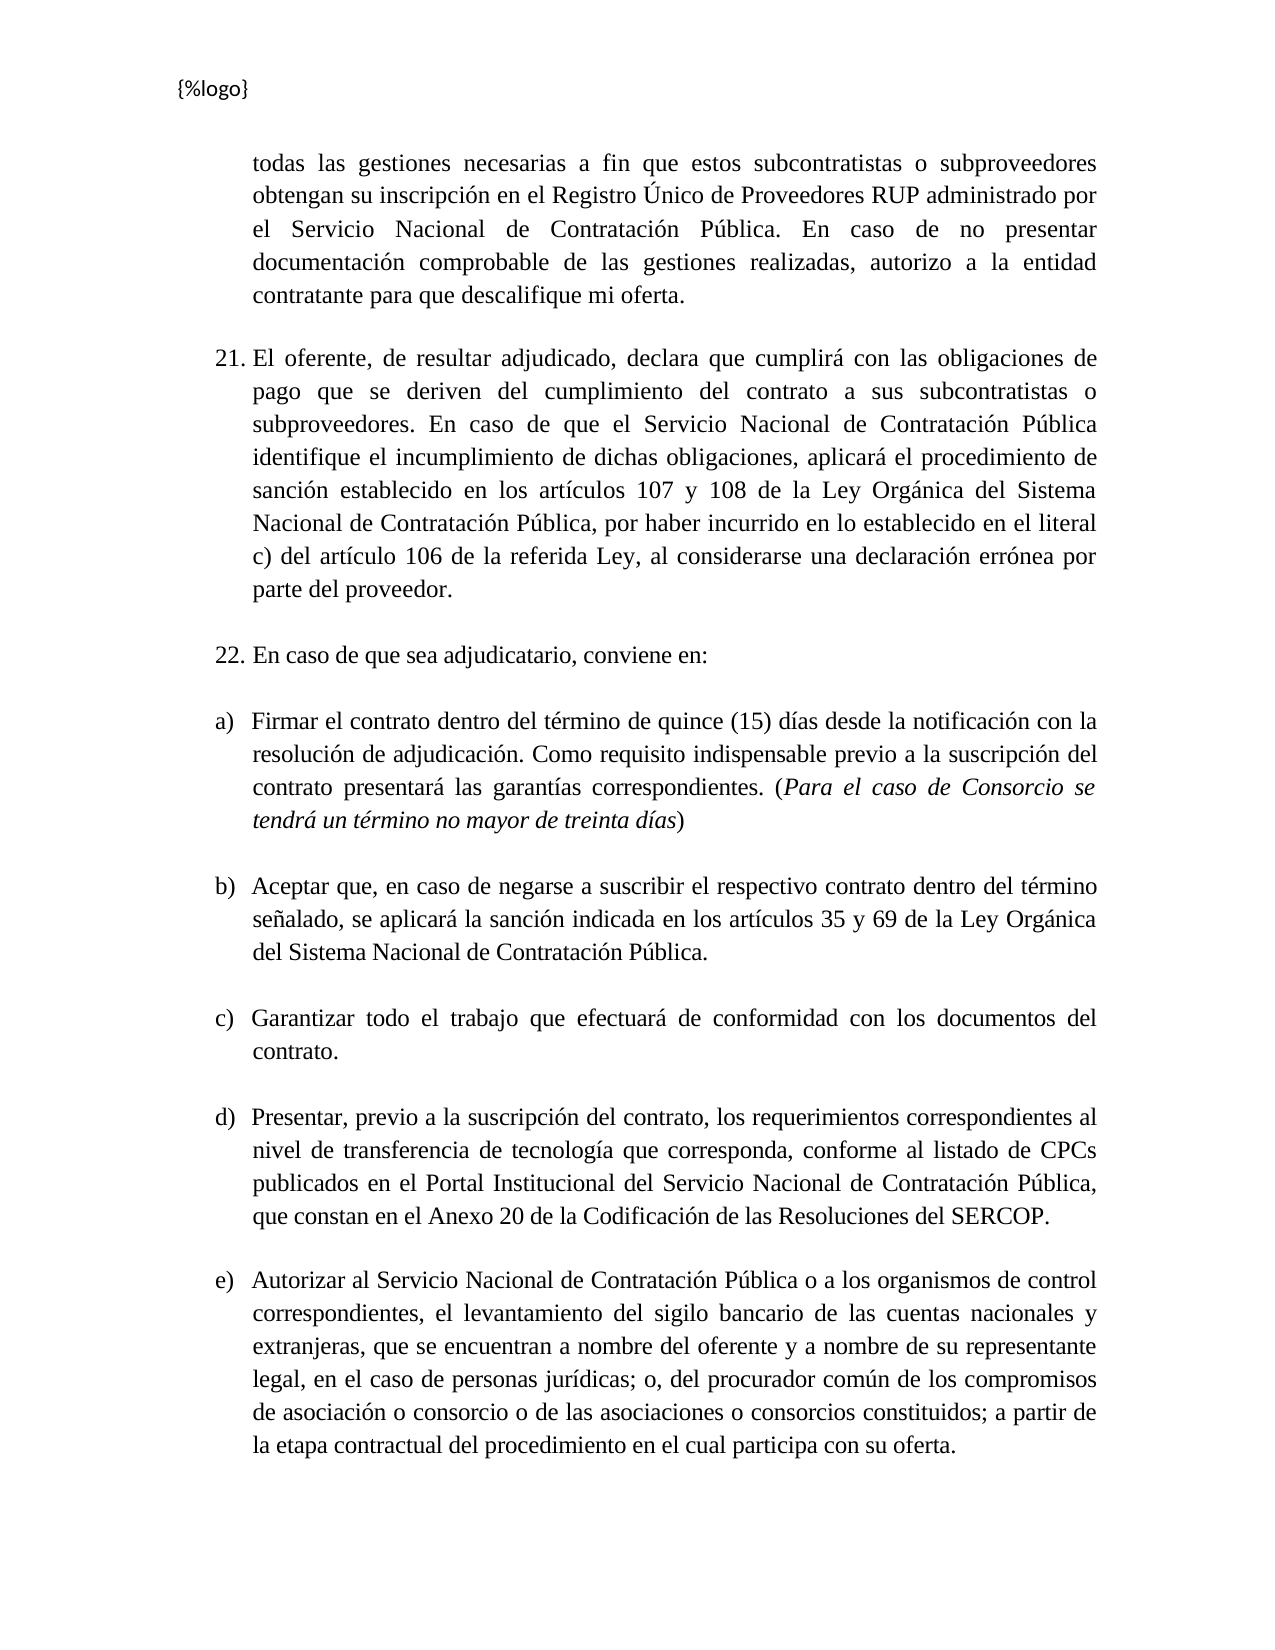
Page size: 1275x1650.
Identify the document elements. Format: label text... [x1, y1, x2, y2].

list Presentar, previo a la suscripción del contrato, los requerimientos correspondientes al nivel de transferencia de tecnología que corresponda, conforme al listado de CPCs publicados en el Portal Institucional del Servicio Nacional de Contratación Pública, que constan en el Anexo 20 de la Codificación de las Resoluciones del SERCOP. [215, 1102, 1098, 1230]
list Autorizar al Servicio Nacional de Contratación Pública o a los organismos de control correspondientes, el levantamiento del sigilo bancario de las cuentas nacionales y extranjeras, que se encuentran a nombre del oferente y a nombre de su representante legal, en el caso de personas jurídicas; o, del procurador común de los compromisos de asociación o consorcio o de las asociaciones o consorcios constituidos; a partir de la etapa contractual del procedimiento en el cual participa con su oferta. [215, 1265, 1098, 1458]
list El oferente, de resultar adjudicado, declara que cumplirá con las obligaciones de pago que se deriven del cumplimiento del contrato a sus subcontratistas o subproveedores. En caso de que el Servicio Nacional de Contratación Pública identifique el incumplimiento de dichas obligaciones, aplicará el procedimiento de sanción establecido en los artículos 107 y 108 de la Ley Orgánica del Sistema Nacional de Contratación Pública, por haber incurrido en lo establecido en el literal c) del artículo 106 de la referida Ley, al considerarse una declaración errónea por parte del proveedor. [215, 343, 1098, 603]
list Aceptar que, en caso de negarse a suscribir el respectivo contrato dentro del término señalado, se aplicará la sanción indicada en los artículos 35 y 69 de la Ley Orgánica del Sistema Nacional de Contratación Pública. [215, 871, 1098, 966]
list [215, 148, 1098, 308]
list Garantizar todo el trabajo que efectuará de conformidad con los documentos del contrato. [215, 1003, 1098, 1065]
list Firmar el contrato dentro del término de quince (15) días desde la notificación con la resolución de adjudicación. Como requisito indispensable previo a la suscripción del contrato presentará las garantías correspondientes. (Para el caso de Consorcio se tendrá un término no mayor de treinta días) [215, 706, 1098, 834]
list En caso de que sea adjudicatario, conviene en: [215, 640, 1098, 669]
